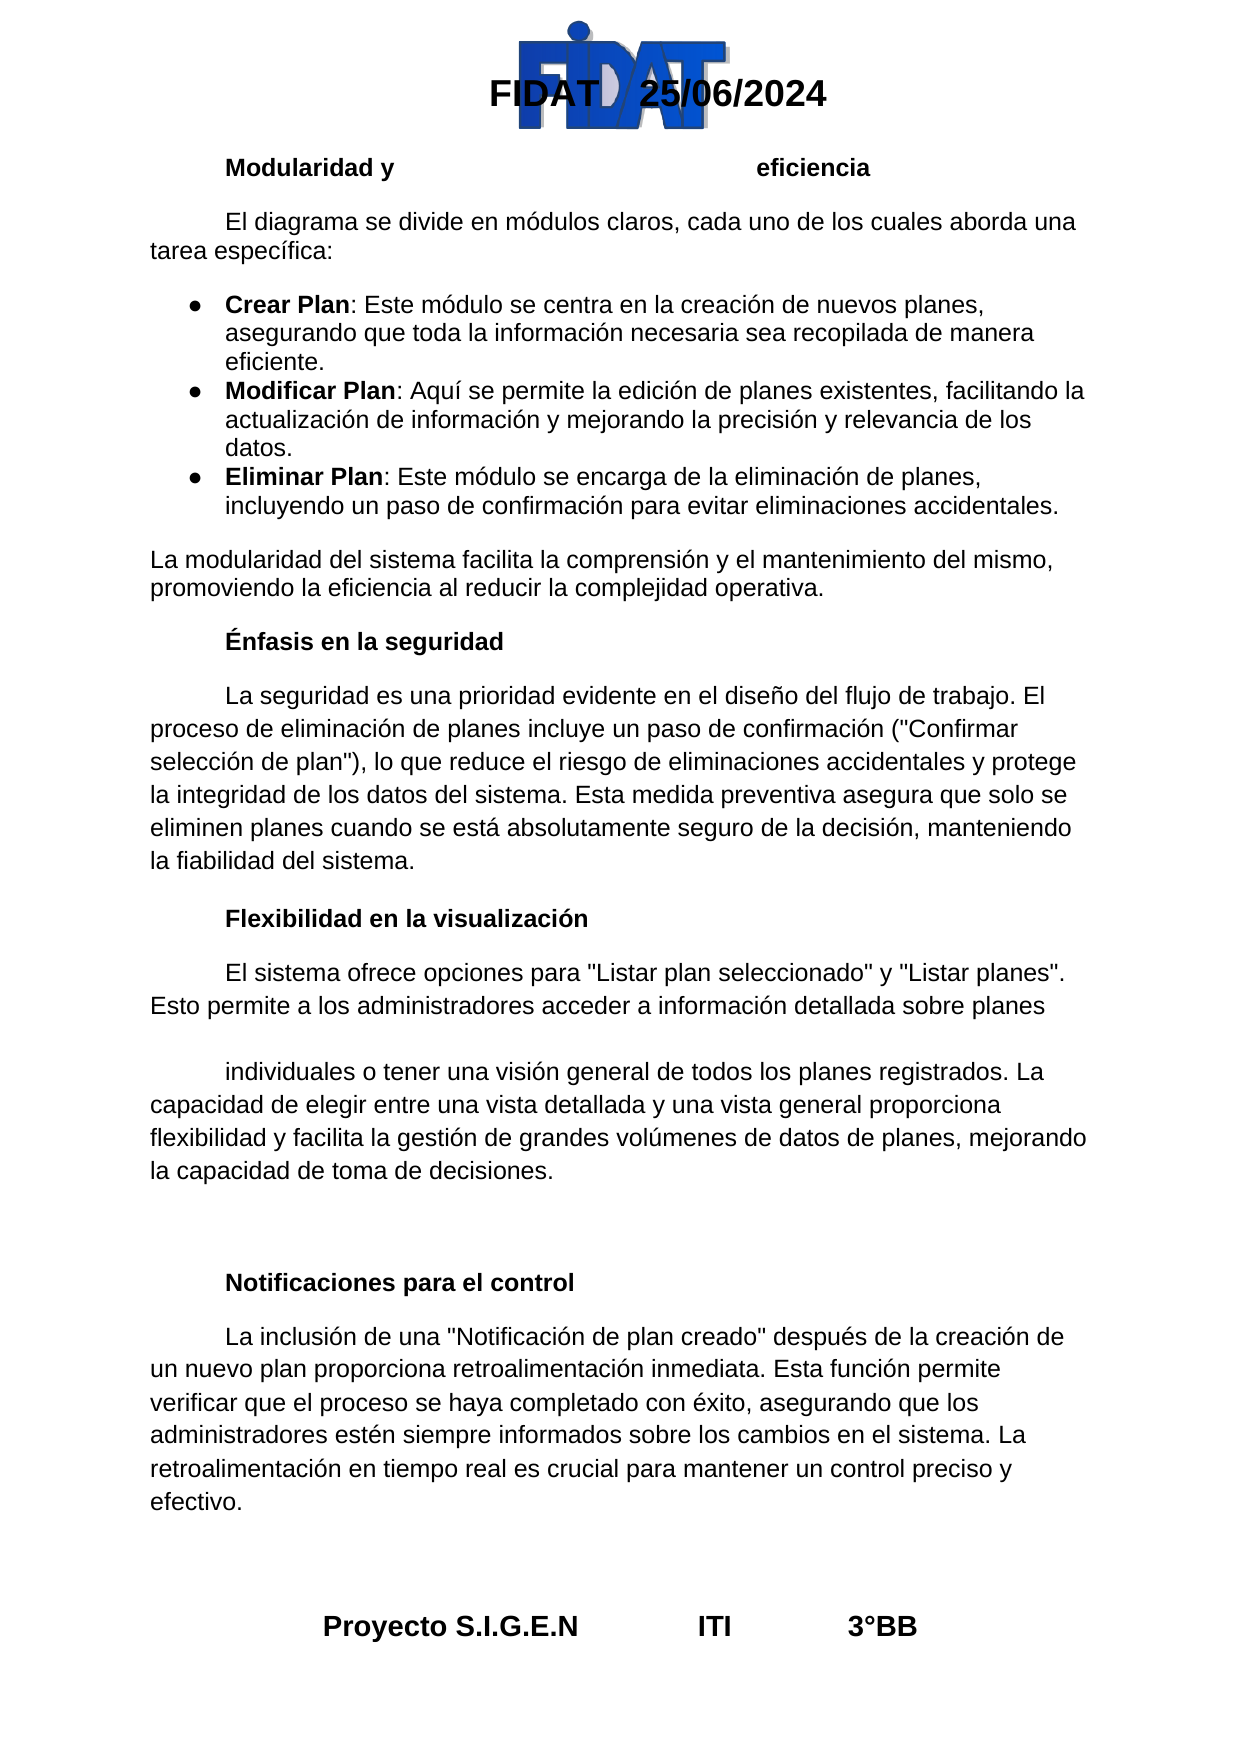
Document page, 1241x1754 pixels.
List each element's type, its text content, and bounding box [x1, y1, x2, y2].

subtitle Flexibilidad en la visualización [225, 904, 1090, 933]
picture [502, 18, 738, 137]
text El sistema ofrece opciones para "Listar plan seleccionado" y "Listar planes". Esto permite a los administradores acceder a información detallada sobre planes [150, 958, 1090, 1019]
text La modularidad del sistema facilita la comprensión y el mantenimiento del mismo, promoviendo la eficiencia al reducir la complejidad operativa. [150, 545, 1090, 602]
list Modificar Plan: Aquí se permite la edición de planes existentes, facilitando la actualización de información y mejorando la precisión y relevancia de los datos. [187, 376, 1090, 462]
list Crear Plan: Este módulo se centra en la creación de nuevos planes, asegurando que toda la información necesaria sea recopilada de manera eficiente. [187, 290, 1090, 376]
subtitle Modularidad y eficiencia [225, 153, 1090, 182]
text individuales o tener una visión general de todos los planes registrados. La capacidad de elegir entre una vista detallada y una vista general proporciona flexibilidad y facilita la gestión de grandes volúmenes de datos de planes, mejorando la capacidad de toma de decisiones. [150, 1057, 1090, 1185]
subtitle Énfasis en la seguridad [225, 627, 1090, 656]
list Eliminar Plan: Este módulo se encarga de la eliminación de planes, incluyendo un paso de confirmación para evitar eliminaciones accidentales. [187, 462, 1090, 520]
subtitle Notificaciones para el control [225, 1268, 1090, 1296]
text La inclusión de una "Notificación de plan creado" después de la creación de un nuevo plan proporciona retroalimentación inmediata. Esta función permite verificar que el proceso se haya completado con éxito, asegurando que los administradores estén siempre informados sobre los cambios en el sistema. La retroalimentación en tiempo real es crucial para mantener un control preciso y efectivo. [150, 1321, 1090, 1515]
text La seguridad es una prioridad evidente en el diseño del flujo de trabajo. El proceso de eliminación de planes incluye un paso de confirmación ("Confirmar selección de plan"), lo que reduce el riesgo de eliminaciones accidentales y protege la integridad de los datos del sistema. Esta medida preventiva asegura que solo se eliminen planes cuando se está absolutamente seguro de la decisión, manteniendo la fiabilidad del sistema. [150, 681, 1090, 875]
text El diagrama se divide en módulos claros, cada uno de los cuales aborda una tarea específica: [150, 207, 1090, 265]
